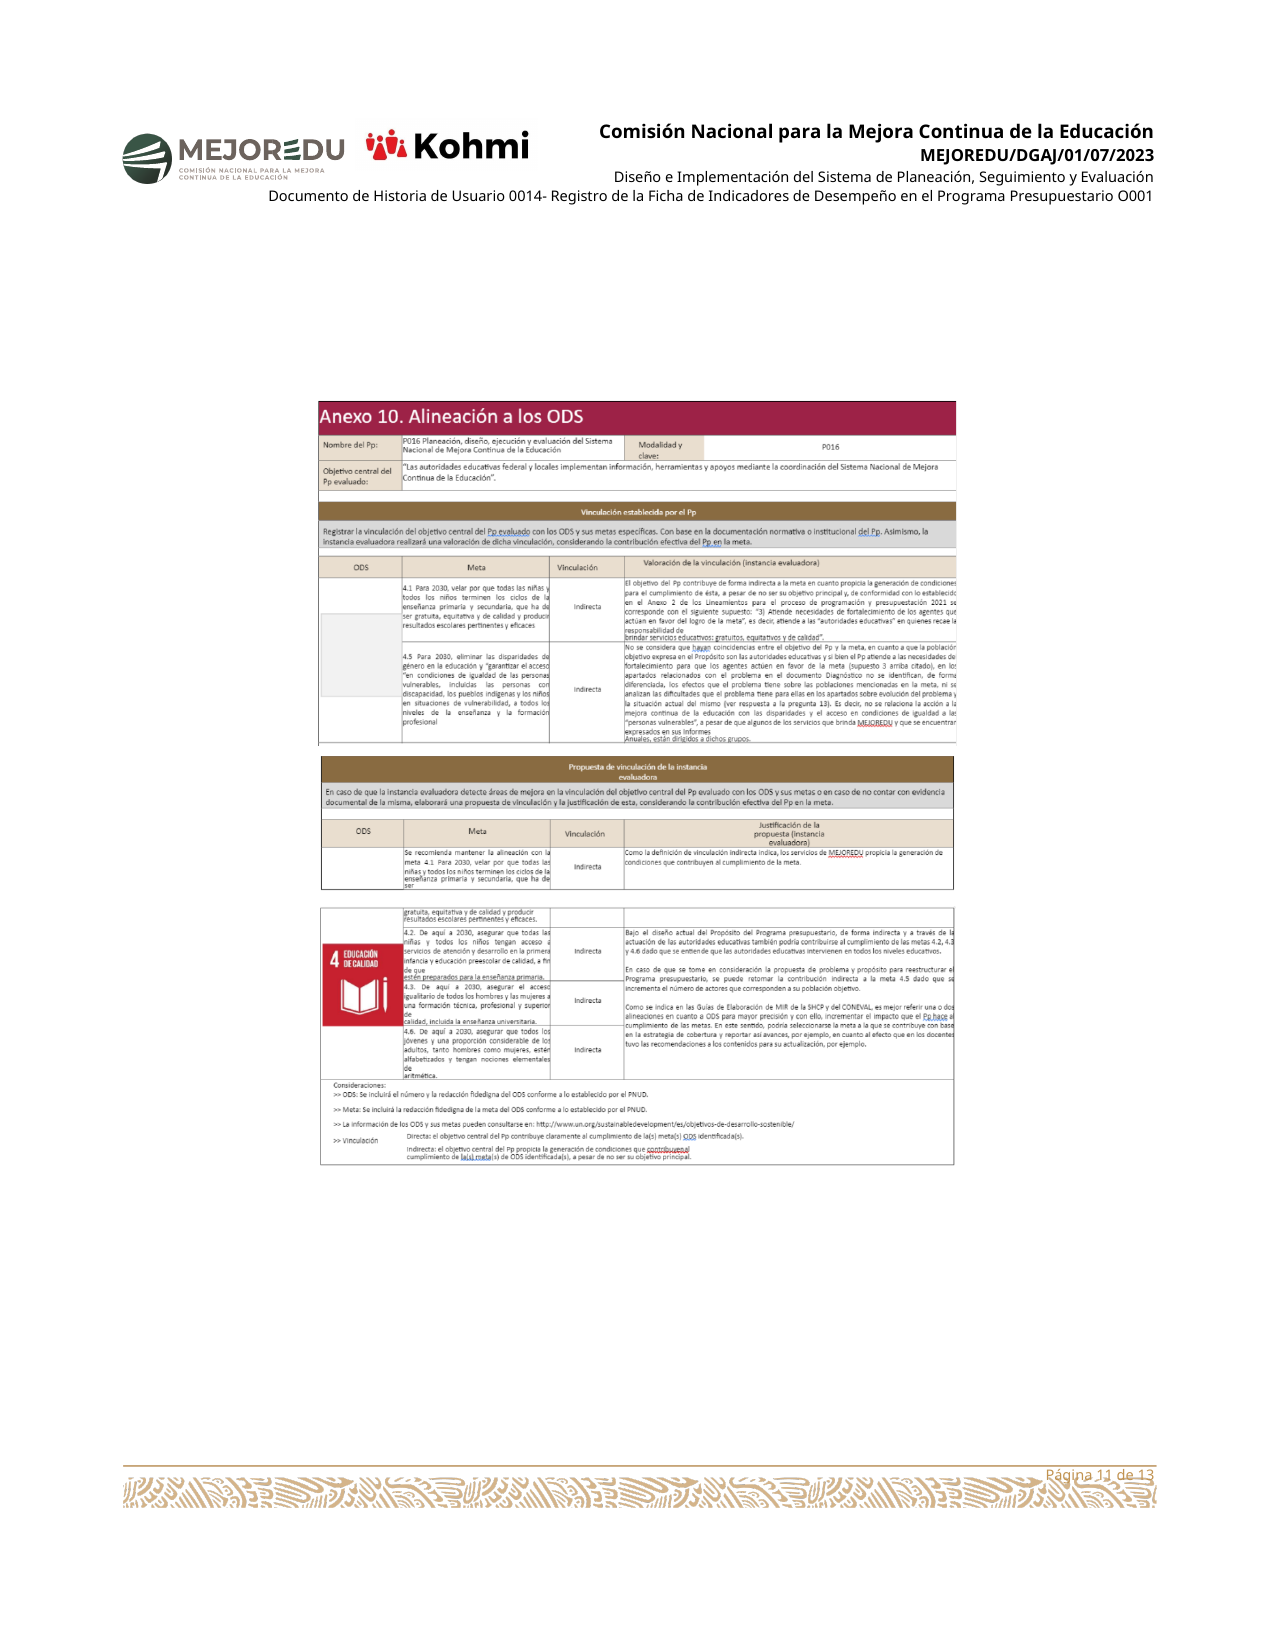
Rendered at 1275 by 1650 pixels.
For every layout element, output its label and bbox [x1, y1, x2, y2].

picture [122, 1464, 1157, 1508]
picture [320, 756, 955, 891]
picture [318, 906, 956, 1167]
picture [355, 118, 539, 171]
picture [318, 400, 957, 746]
picture [122, 133, 172, 184]
